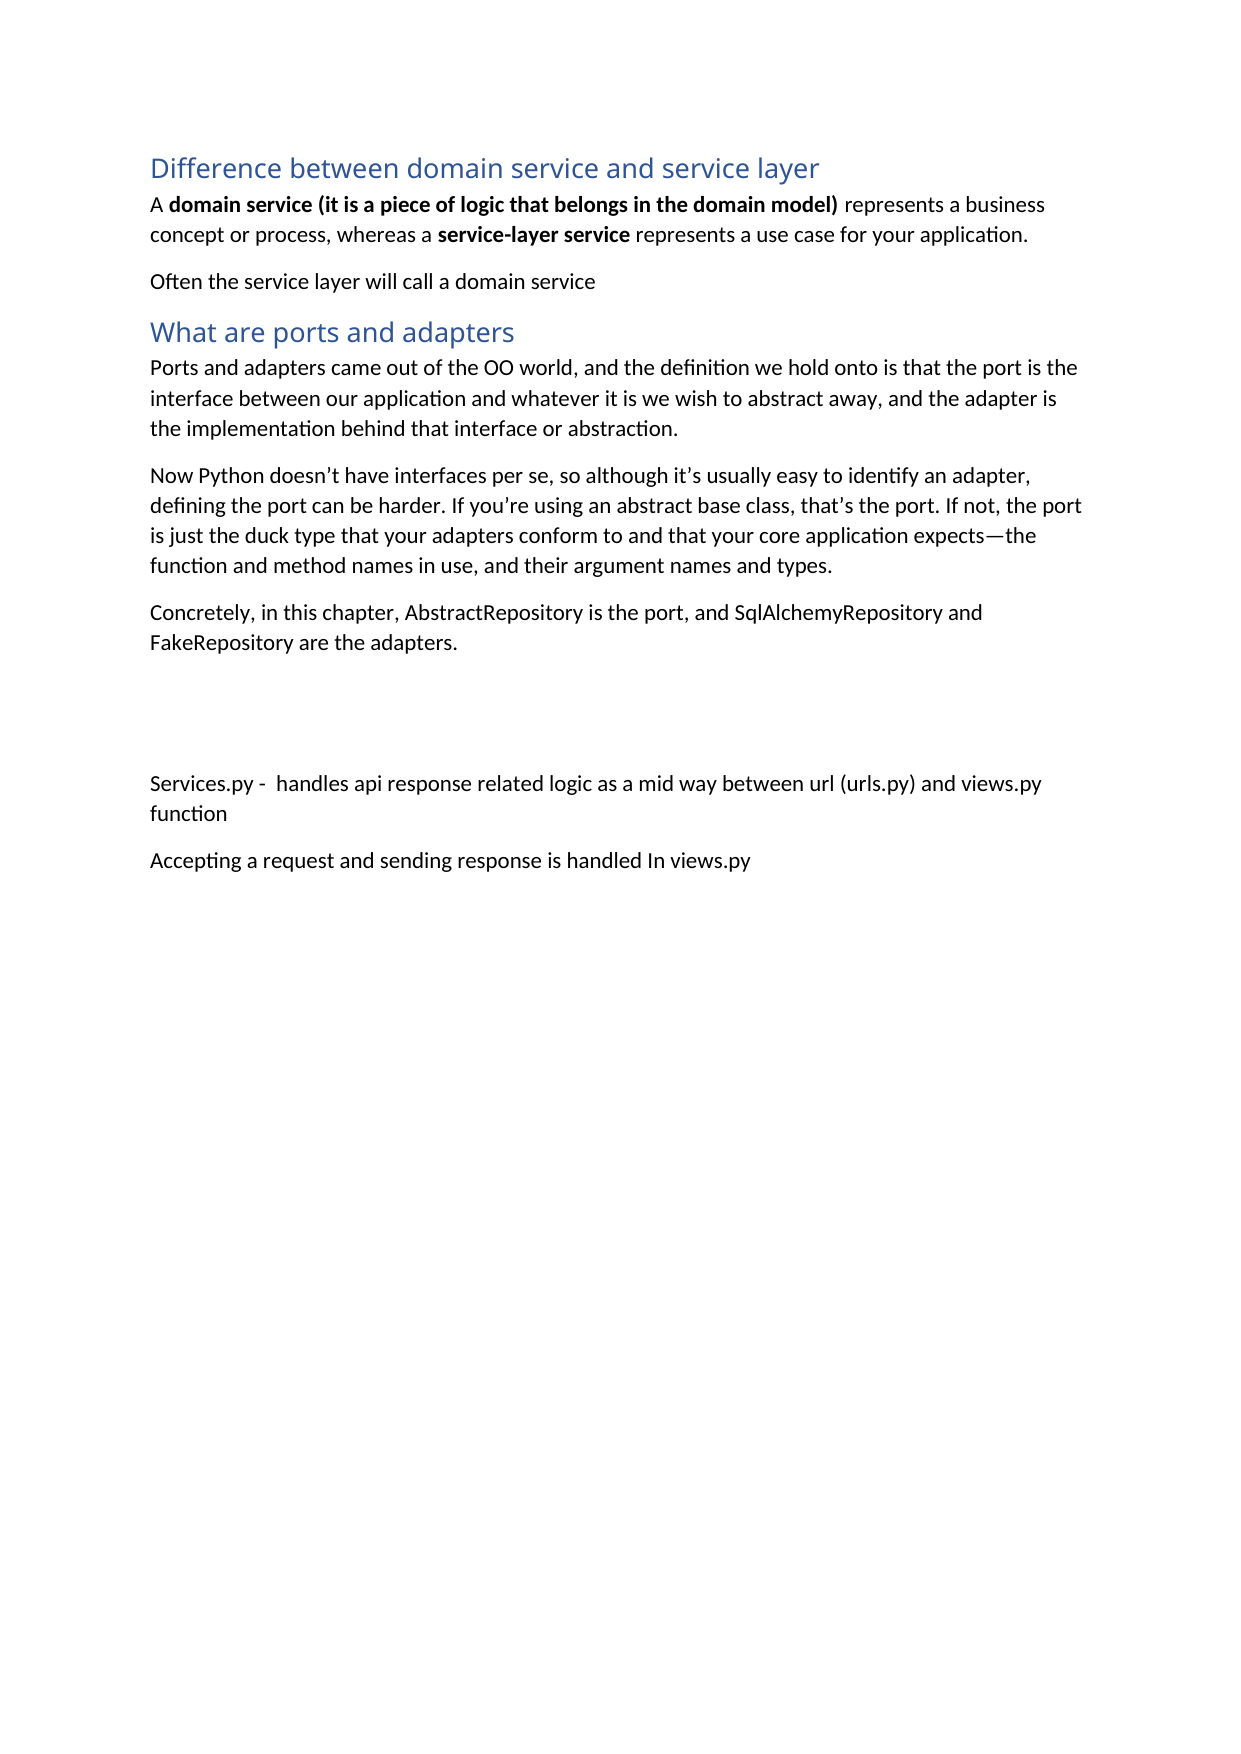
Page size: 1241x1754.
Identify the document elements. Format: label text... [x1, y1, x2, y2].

text A domain service (it is a piece of logic that belongs in the domain model) represents a business concept or process, whereas a service-layer service represents a use case for your application. [150, 190, 1090, 248]
text Services.py - handles api response related logic as a mid way between url (urls.py) and views.py function [150, 769, 1090, 827]
text Ports and adapters came out of the OO world, and the definition we hold onto is that the port is the interface between our application and whatever it is we wish to abstract away, and the adapter is the implementation behind that interface or abstraction. [150, 353, 1090, 442]
text Concretely, in this chapter, AbstractRepository is the port, and SqlAlchemyRepository and FakeRepository are the adapters. [150, 598, 1090, 657]
text Accepting a request and sending response is handled In views.py [150, 846, 1090, 874]
subtitle What are ports and adapters [150, 314, 1090, 351]
subtitle Difference between domain service and service layer [150, 150, 1090, 187]
text Often the service layer will call a domain service [150, 267, 1090, 295]
text Now Python doesn’t have interfaces per se, so although it’s usually easy to identify an adapter, defining the port can be harder. If you’re using an abstract base class, that’s the port. If not, the port is just the duck type that your adapters conform to and that your core application expects—the function and method names in use, and their argument names and types. [150, 461, 1090, 579]
